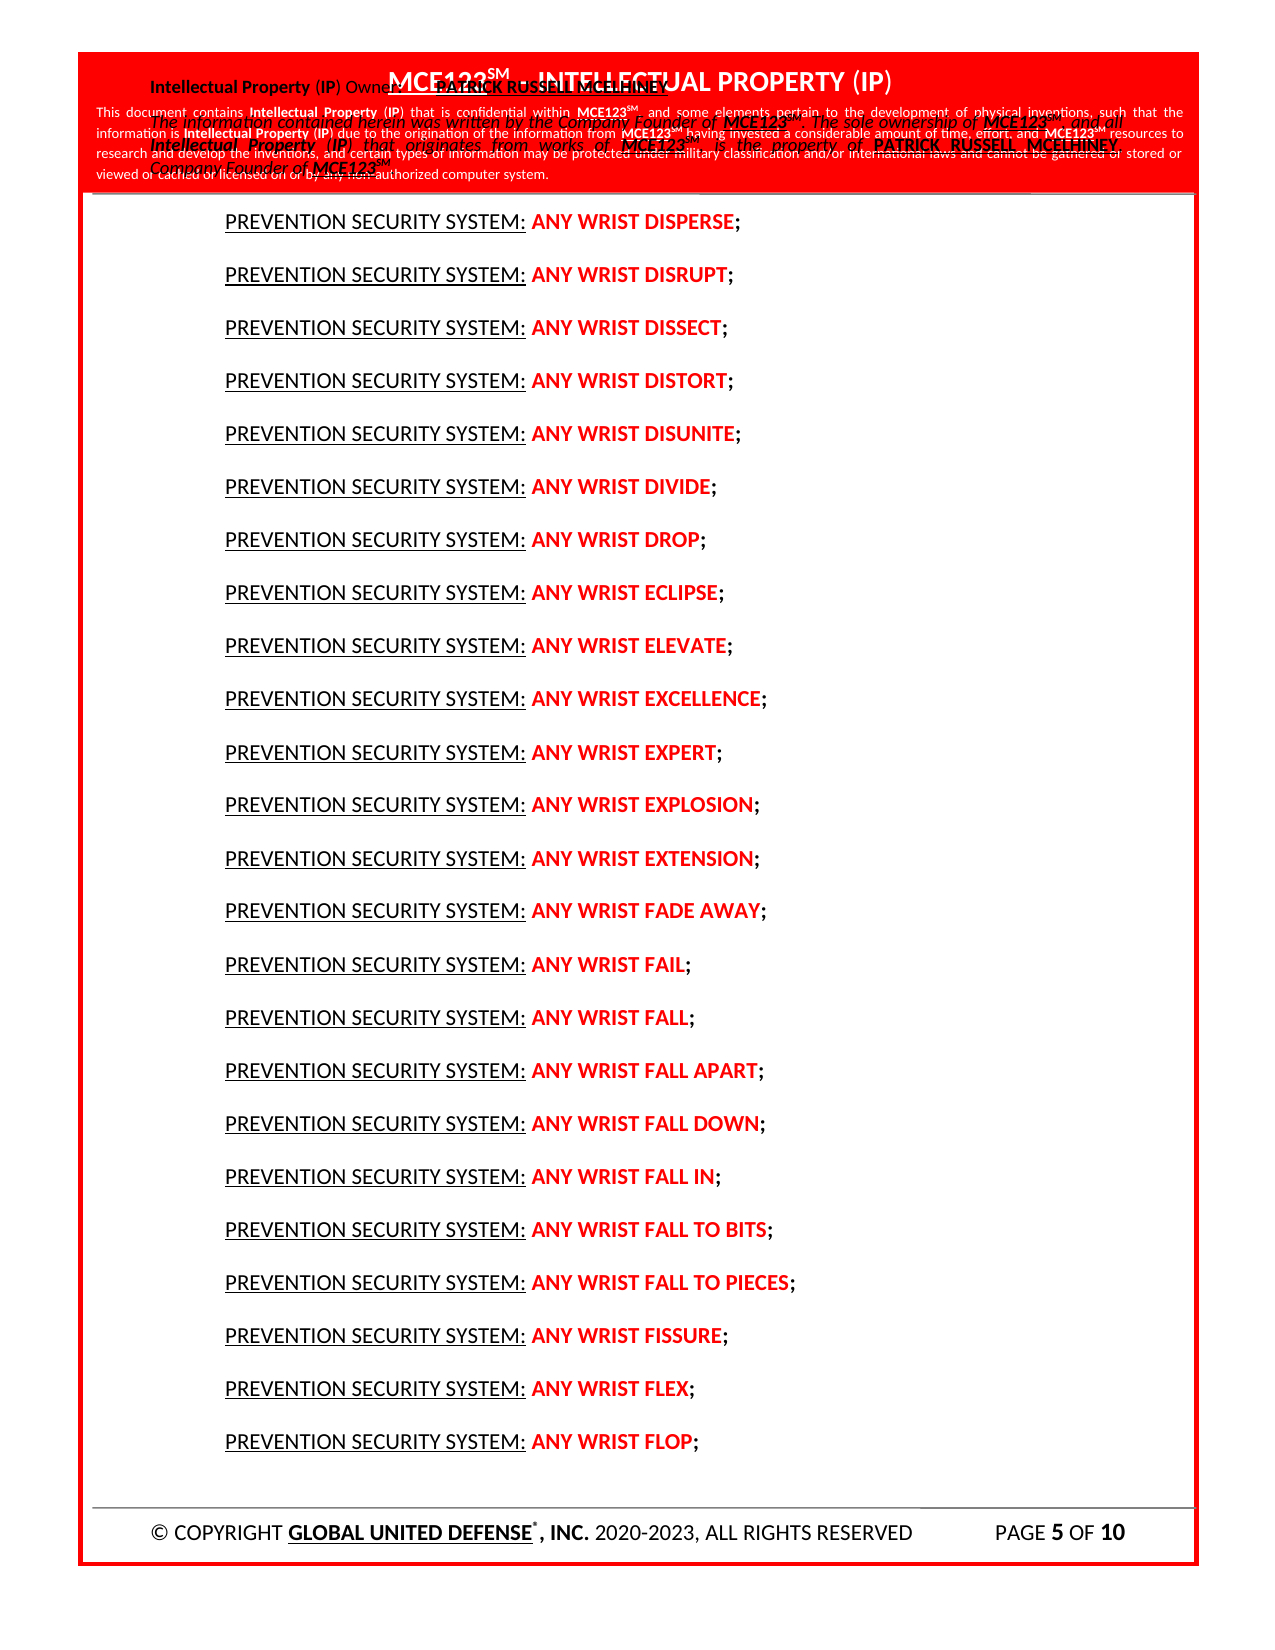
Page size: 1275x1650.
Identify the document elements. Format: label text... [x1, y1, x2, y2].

text PREVENTION SECURITY SYSTEM: ANY WRIST DISTORT; [187, 366, 1125, 394]
text PREVENTION SECURITY SYSTEM: ANY WRIST EXTENSION; [187, 844, 1125, 872]
text PREVENTION SECURITY SYSTEM: ANY WRIST ELEVATE; [187, 632, 1125, 659]
text PREVENTION SECURITY SYSTEM: ANY WRIST DISRUPT; [187, 260, 1125, 288]
text PREVENTION SECURITY SYSTEM: ANY WRIST DISUNITE; [187, 419, 1125, 447]
text PREVENTION SECURITY SYSTEM: ANY WRIST FALL DOWN; [187, 1109, 1125, 1137]
text PREVENTION SECURITY SYSTEM: ANY WRIST FALL; [187, 1003, 1125, 1031]
text PREVENTION SECURITY SYSTEM: ANY WRIST FISSURE; [187, 1321, 1125, 1349]
text PREVENTION SECURITY SYSTEM: ANY WRIST FLEX; [187, 1374, 1125, 1402]
text PREVENTION SECURITY SYSTEM: ANY WRIST DIVIDE; [187, 472, 1125, 501]
text PREVENTION SECURITY SYSTEM: ANY WRIST FALL APART; [187, 1056, 1125, 1084]
text PREVENTION SECURITY SYSTEM: ANY WRIST DISSECT; [187, 313, 1125, 341]
text PREVENTION SECURITY SYSTEM: ANY WRIST ECLIPSE; [187, 578, 1125, 607]
text PREVENTION SECURITY SYSTEM: ANY WRIST DROP; [187, 526, 1125, 553]
text PREVENTION SECURITY SYSTEM: ANY WRIST FALL IN; [187, 1162, 1125, 1190]
text PREVENTION SECURITY SYSTEM: ANY WRIST FALL TO PIECES; [187, 1268, 1125, 1296]
text PREVENTION SECURITY SYSTEM: ANY WRIST DISPERSE; [187, 207, 1125, 235]
text PREVENTION SECURITY SYSTEM: ANY WRIST FAIL; [187, 950, 1125, 978]
text PREVENTION SECURITY SYSTEM: ANY WRIST FALL TO BITS; [187, 1215, 1125, 1243]
text PREVENTION SECURITY SYSTEM: ANY WRIST EXCELLENCE; [187, 684, 1125, 713]
text PREVENTION SECURITY SYSTEM: ANY WRIST FADE AWAY; [187, 897, 1125, 925]
text PREVENTION SECURITY SYSTEM: ANY WRIST EXPERT; [187, 738, 1125, 766]
text PREVENTION SECURITY SYSTEM: ANY WRIST FLOP; [187, 1427, 1125, 1455]
text PREVENTION SECURITY SYSTEM: ANY WRIST EXPLOSION; [187, 791, 1125, 819]
